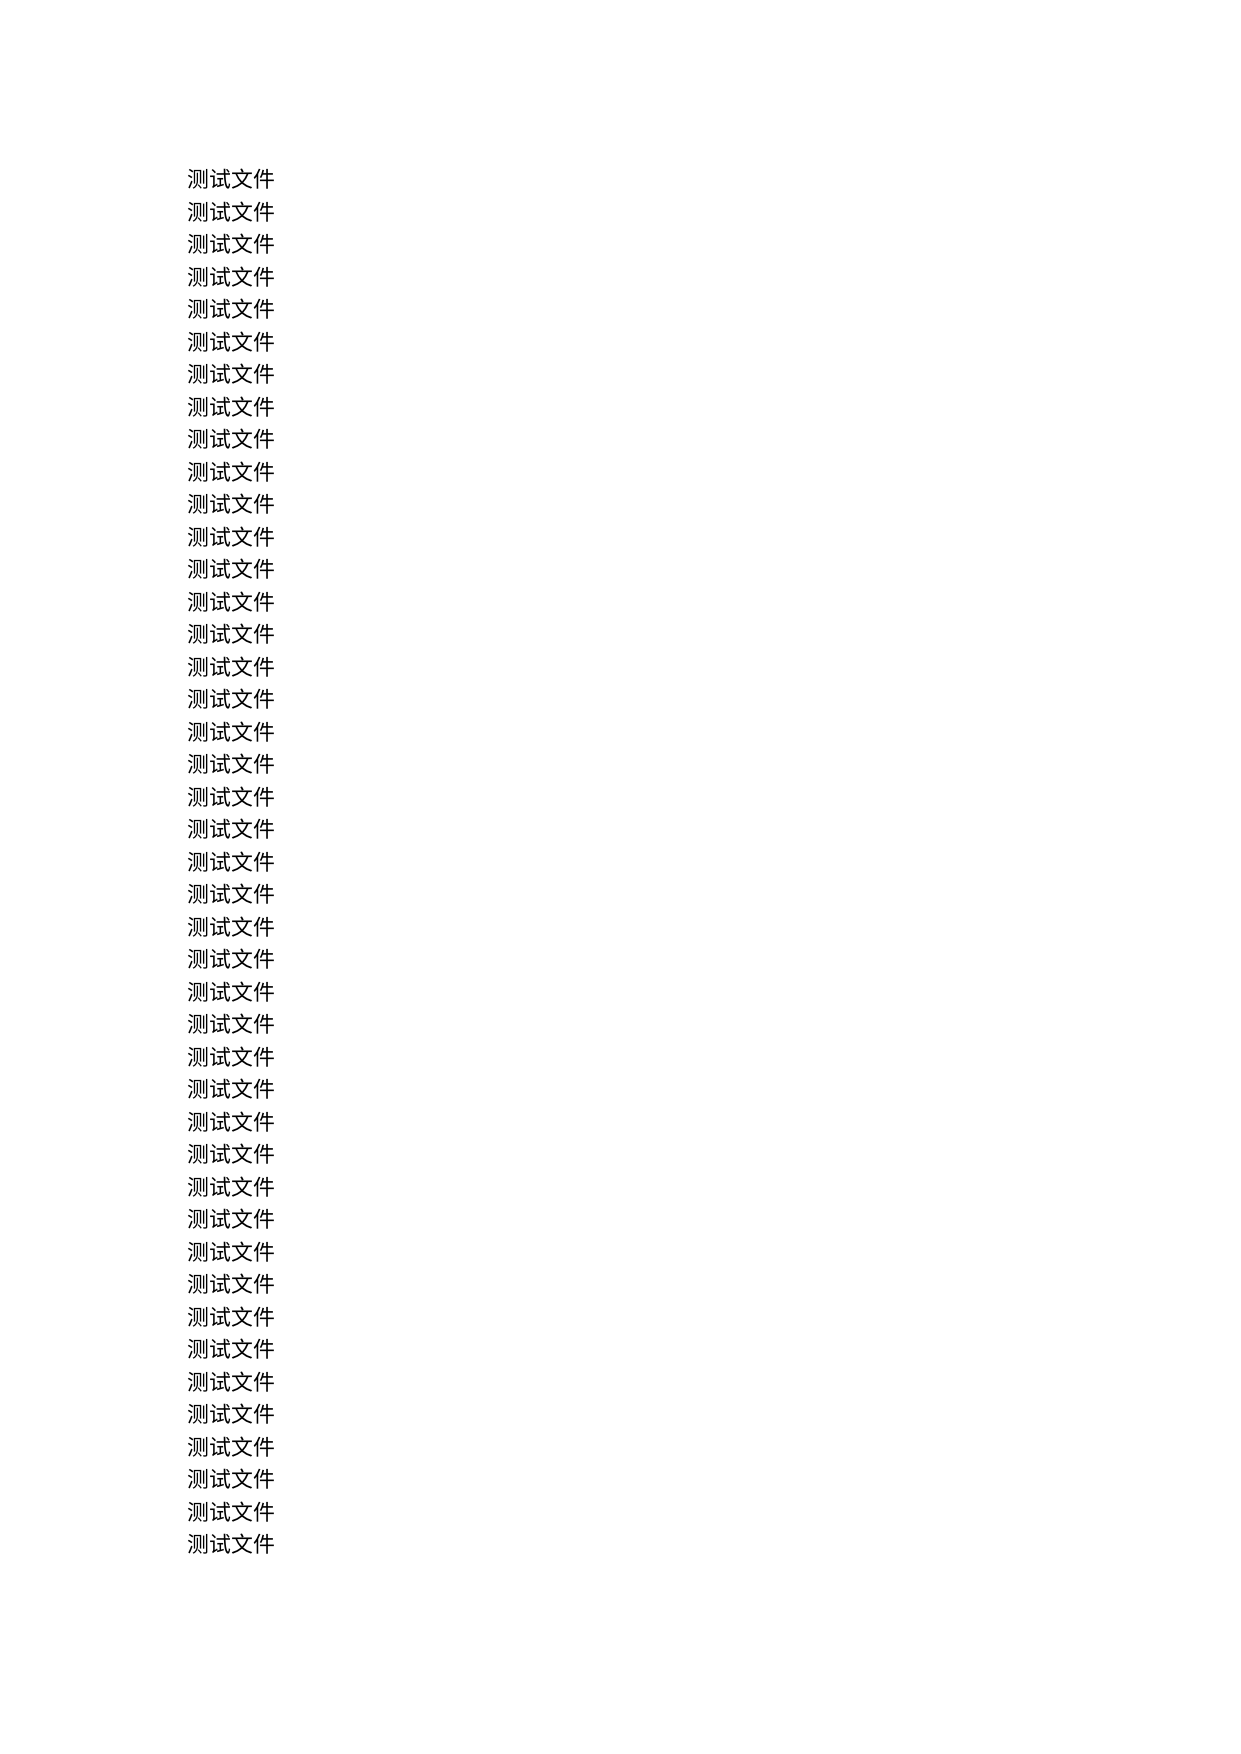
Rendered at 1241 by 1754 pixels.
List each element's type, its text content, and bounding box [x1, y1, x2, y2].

text 测试文件 [187, 747, 1053, 779]
text 测试文件 [187, 714, 1053, 747]
text 测试文件 [187, 519, 1053, 552]
text 测试文件 [187, 1234, 1053, 1267]
text 测试文件 [187, 909, 1053, 942]
text 测试文件 [187, 1104, 1053, 1137]
text 测试文件 [187, 1332, 1053, 1364]
text 测试文件 [187, 1429, 1053, 1462]
text 测试文件 [187, 1267, 1053, 1299]
text 测试文件 [187, 974, 1053, 1007]
text 测试文件 [187, 1169, 1053, 1202]
text 测试文件 [187, 844, 1053, 877]
text 测试文件 [187, 259, 1053, 292]
text 测试文件 [187, 1072, 1053, 1104]
text 测试文件 [187, 682, 1053, 714]
text 测试文件 [187, 552, 1053, 584]
text 测试文件 [187, 1397, 1053, 1429]
text 测试文件 [187, 1299, 1053, 1332]
text 测试文件 [187, 487, 1053, 519]
text 测试文件 [187, 1039, 1053, 1072]
text 测试文件 [187, 422, 1053, 454]
text 测试文件 [187, 812, 1053, 844]
text 测试文件 [187, 779, 1053, 812]
text 测试文件 [187, 1137, 1053, 1169]
text 测试文件 [187, 1007, 1053, 1039]
text 测试文件 [187, 1527, 1053, 1559]
text 测试文件 [187, 389, 1053, 422]
text 测试文件 [187, 194, 1053, 227]
text 测试文件 [187, 162, 1053, 194]
text 测试文件 [187, 1202, 1053, 1234]
text 测试文件 [187, 1364, 1053, 1397]
text 测试文件 [187, 1494, 1053, 1527]
text 测试文件 [187, 877, 1053, 909]
text 测试文件 [187, 584, 1053, 617]
text 测试文件 [187, 454, 1053, 487]
text 测试文件 [187, 1462, 1053, 1494]
text 测试文件 [187, 649, 1053, 682]
text 测试文件 [187, 227, 1053, 259]
text 测试文件 [187, 357, 1053, 389]
text 测试文件 [187, 942, 1053, 974]
text 测试文件 [187, 617, 1053, 649]
text 测试文件 [187, 324, 1053, 357]
text 测试文件 [187, 292, 1053, 324]
